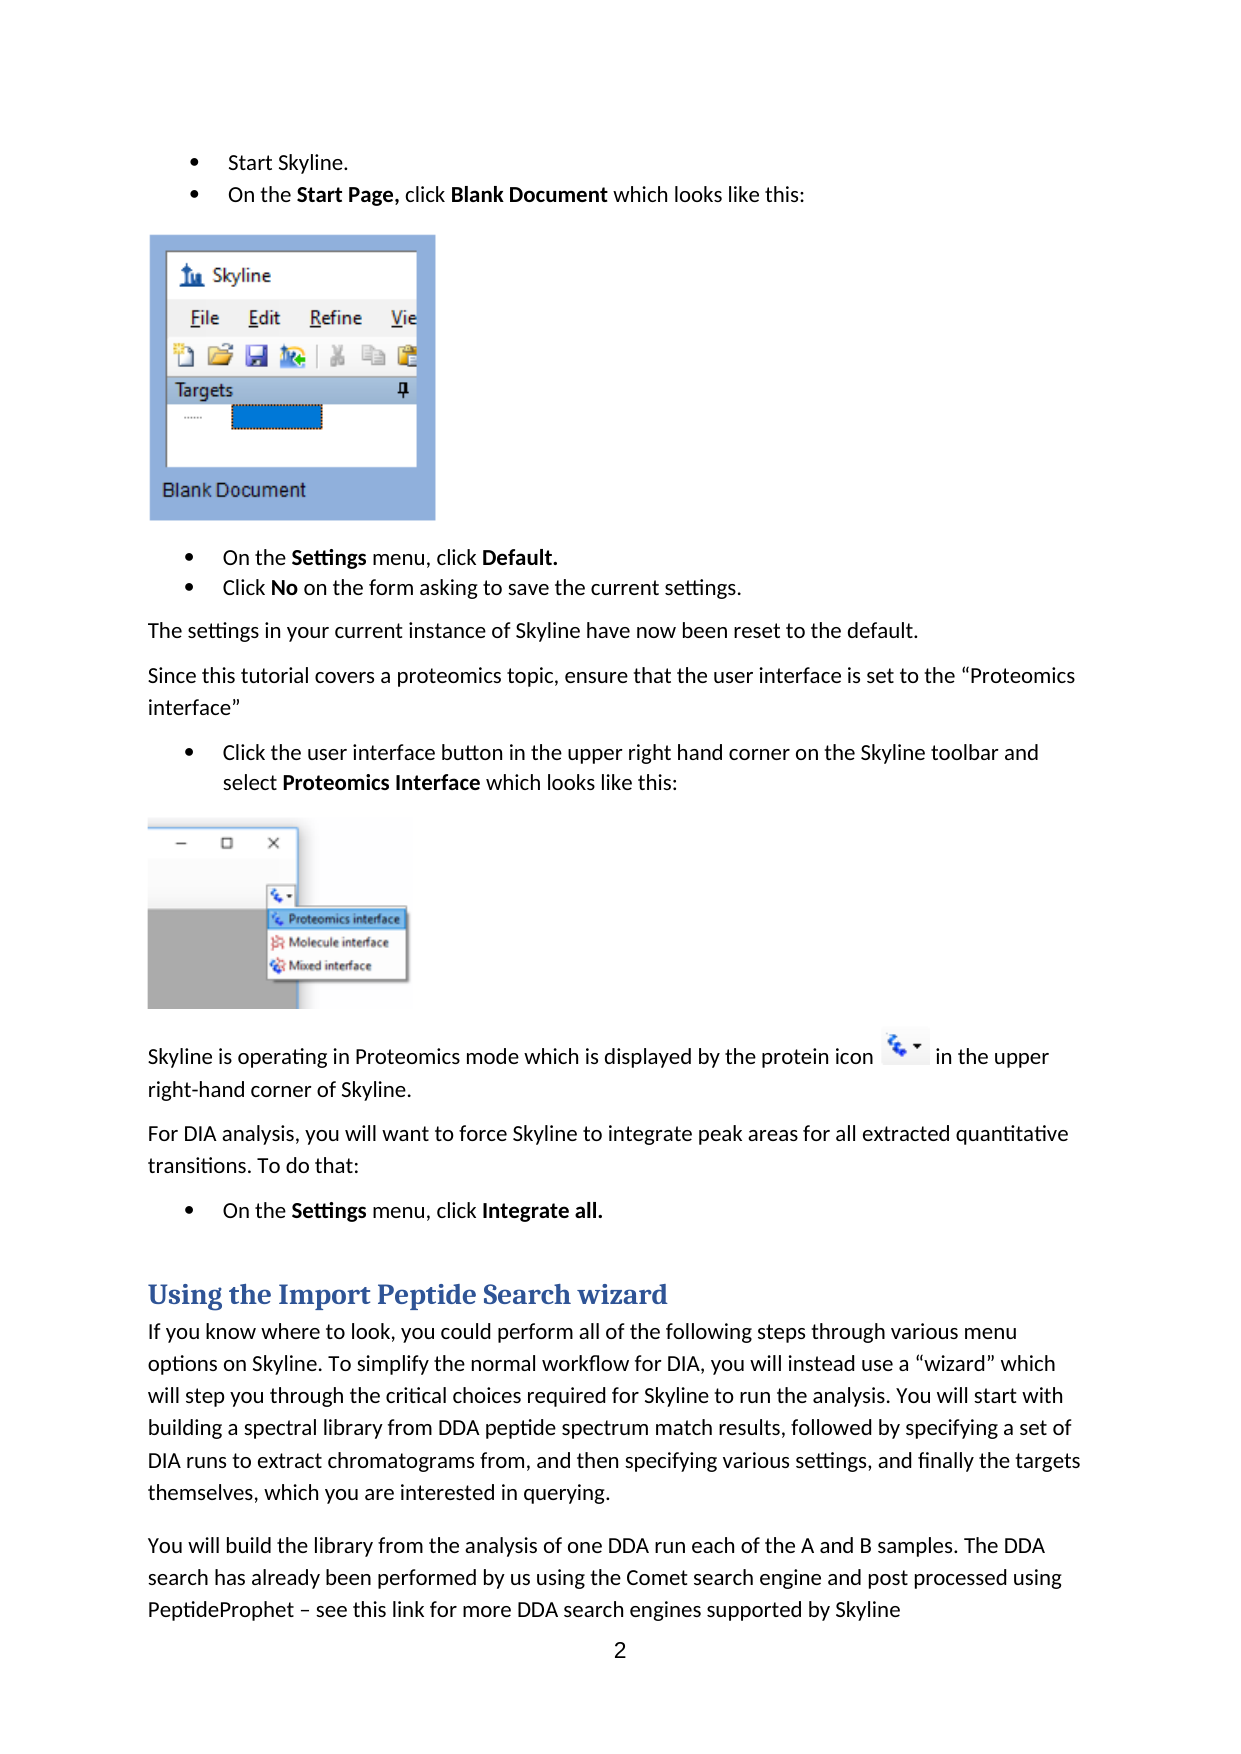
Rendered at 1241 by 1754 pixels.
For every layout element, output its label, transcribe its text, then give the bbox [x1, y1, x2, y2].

list Click No on the form asking to save the current settings. [185, 573, 1093, 601]
subtitle Using the Import Peptide Search wizard [148, 1278, 1093, 1312]
picture [147, 232, 442, 527]
list On the Start Page, click Blank Document which looks like this: [190, 180, 1093, 208]
list On the Settings menu, click Default. [185, 543, 1093, 571]
text Skyline is operating in Proteomics mode which is displayed by the protein icon in the upper right-hand corner of Skyline. [148, 1026, 1093, 1103]
text If you know where to look, you could perform all of the following steps through various menu options on Skyline. To simplify the normal workflow for DIA, you will instead use a “wizard” which will step you through the critical choices required for Skyline to run the analysis. You will start with building a spectral library from DDA peptide spectrum match results, followed by specifying a set of DIA runs to extract chromatograms from, and then specifying various settings, and finally the targets themselves, which you are interested in querying. [148, 1317, 1093, 1506]
list On the Settings menu, click Integrate all. [185, 1196, 1093, 1224]
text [148, 1531, 1093, 1623]
list Click the user interface button in the upper right hand corner on the Skyline toolbar and select Proteomics Interface which looks like this: [185, 738, 1093, 796]
list Start Skyline. [190, 148, 1093, 176]
text Since this tutorial covers a proteomics topic, ensure that the user interface is set to the “Proteomics interface” [148, 661, 1093, 721]
picture [880, 1025, 930, 1065]
text The settings in your current instance of Skyline have now been reset to the default. [148, 616, 1093, 644]
text For DIA analysis, you will want to force Skyline to integrate peak areas for all extracted quantitative transitions. To do that: [148, 1119, 1093, 1179]
picture [147, 810, 431, 1009]
